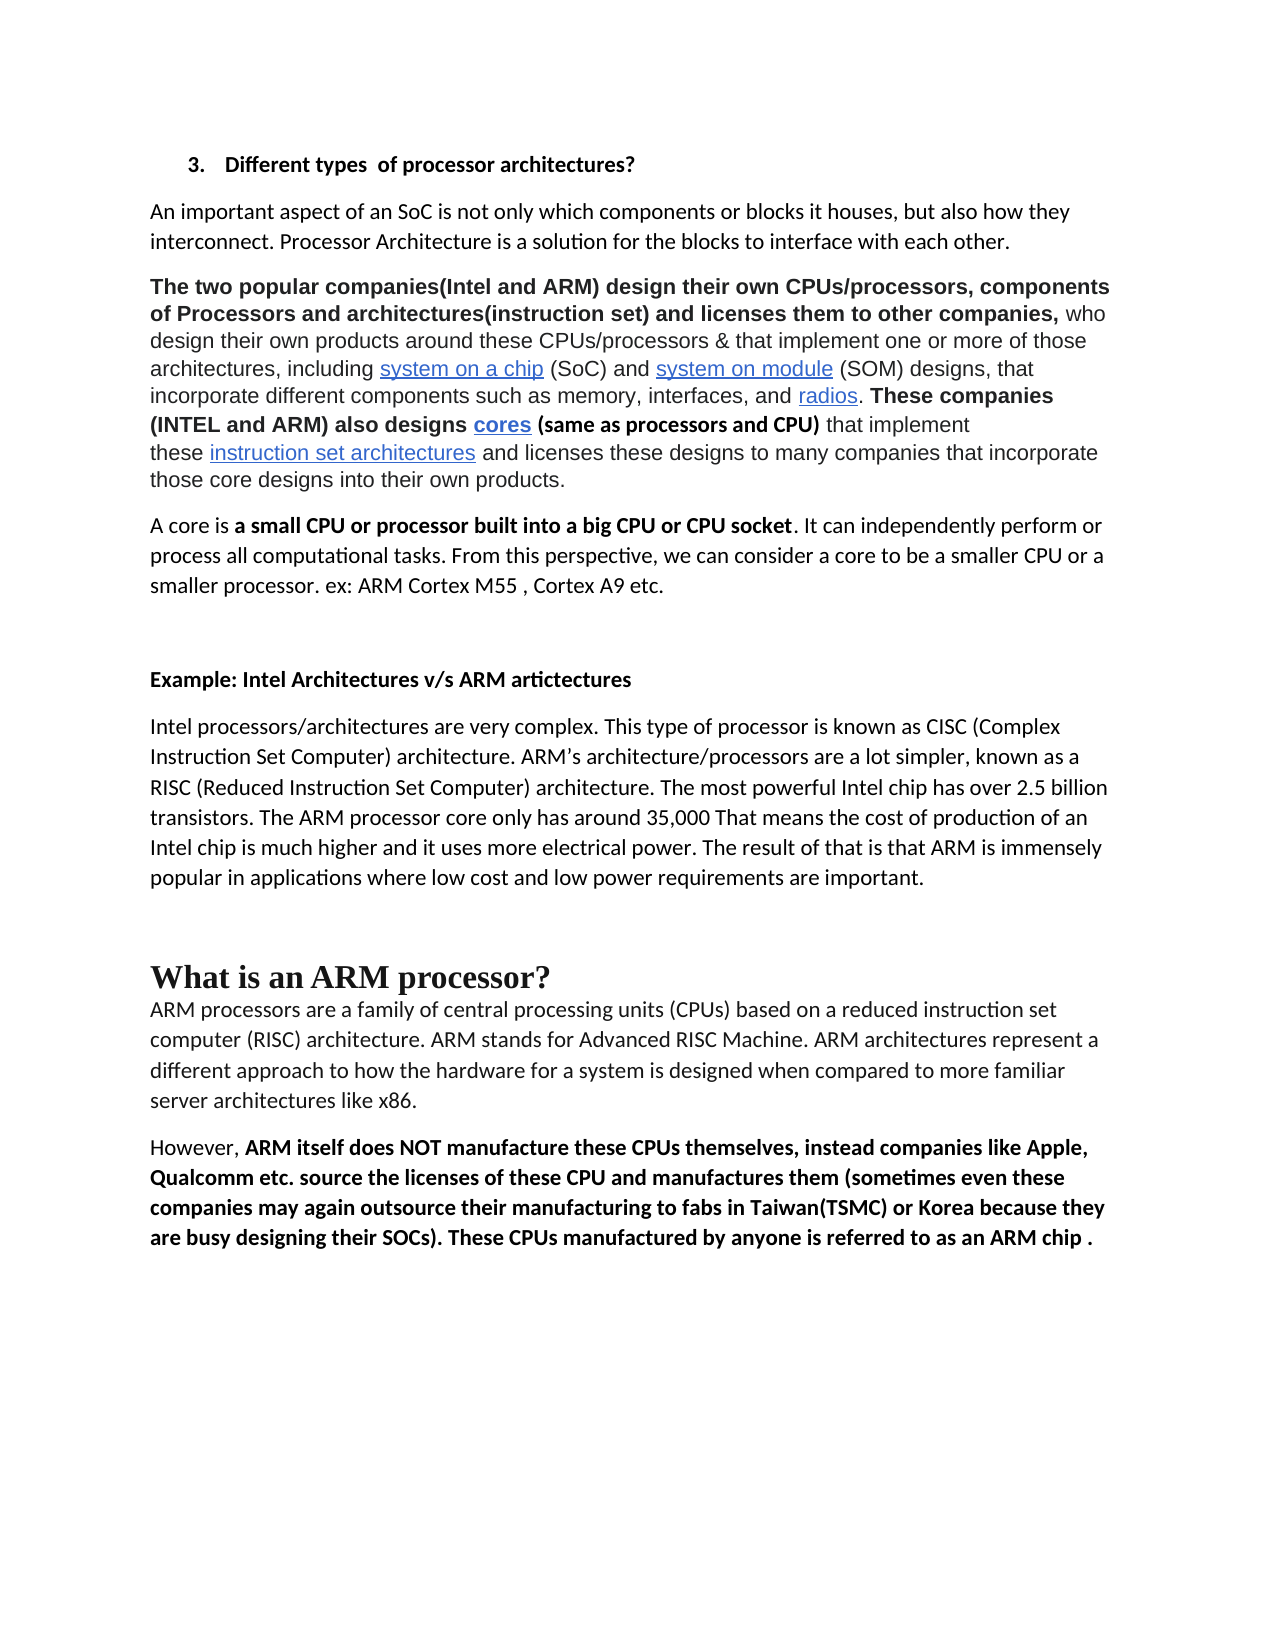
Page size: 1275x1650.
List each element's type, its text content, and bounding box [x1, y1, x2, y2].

text A core is a small CPU or processor built into a big CPU or CPU socket. It can independently perform or process all computational tasks. From this perspective, we can consider a core to be a smaller CPU or a smaller processor. ex: ARM Cortex M55 , Cortex A9 etc. [150, 511, 1125, 599]
text Intel processors/architectures are very complex. This type of processor is known as CISC (Complex Instruction Set Computer) architecture. ARM’s architecture/processors are a lot simpler, known as a RISC (Reduced Instruction Set Computer) architecture. The most powerful Intel chip has over 2.5 billion transistors. The ARM processor core only has around 35,000 That means the cost of production of an Intel chip is much higher and it uses more electrical power. The result of that is that ARM is immensely popular in applications where low cost and low power requirements are important. [150, 712, 1125, 891]
list Different types of processor architectures? [187, 150, 1125, 178]
text Example: Intel Architectures v/s ARM artictectures [150, 665, 1125, 693]
text However, ARM itself does NOT manufacture these CPUs themselves, instead companies like Apple, Qualcomm etc. source the licenses of these CPU and manufactures them (sometimes even these companies may again outsource their manufacturing to fabs in Taiwan(TSMC) or Korea because they are busy designing their SOCs). These CPUs manufactured by anyone is referred to as an ARM chip . [150, 1133, 1125, 1251]
text An important aspect of an SoC is not only which components or blocks it houses, but also how they interconnect. Processor Architecture is a solution for the blocks to interface with each other. [150, 197, 1125, 255]
text ARM processors are a family of central processing units (CPUs) based on a reduced instruction set computer (RISC) architecture. ARM stands for Advanced RISC Machine. ARM architectures represent a different approach to how the hardware for a system is designed when compared to more familiar server architectures like x86. [150, 995, 1125, 1114]
text What is an ARM processor? [150, 957, 1125, 995]
text The two popular companies(Intel and ARM) design their own CPUs/processors, components of Processors and architectures(instruction set) and licenses them to other companies, who design their own products around these CPUs/processors & that implement one or more of those architectures, including system on a chip (SoC) and system on module (SOM) designs, that incorporate different components such as memory, interfaces, and radios. These companies (INTEL and ARM) also designs cores (same as processors and CPU) that implement these instruction set architectures and licenses these designs to many companies that incorporate those core designs into their own products. [150, 274, 1125, 492]
